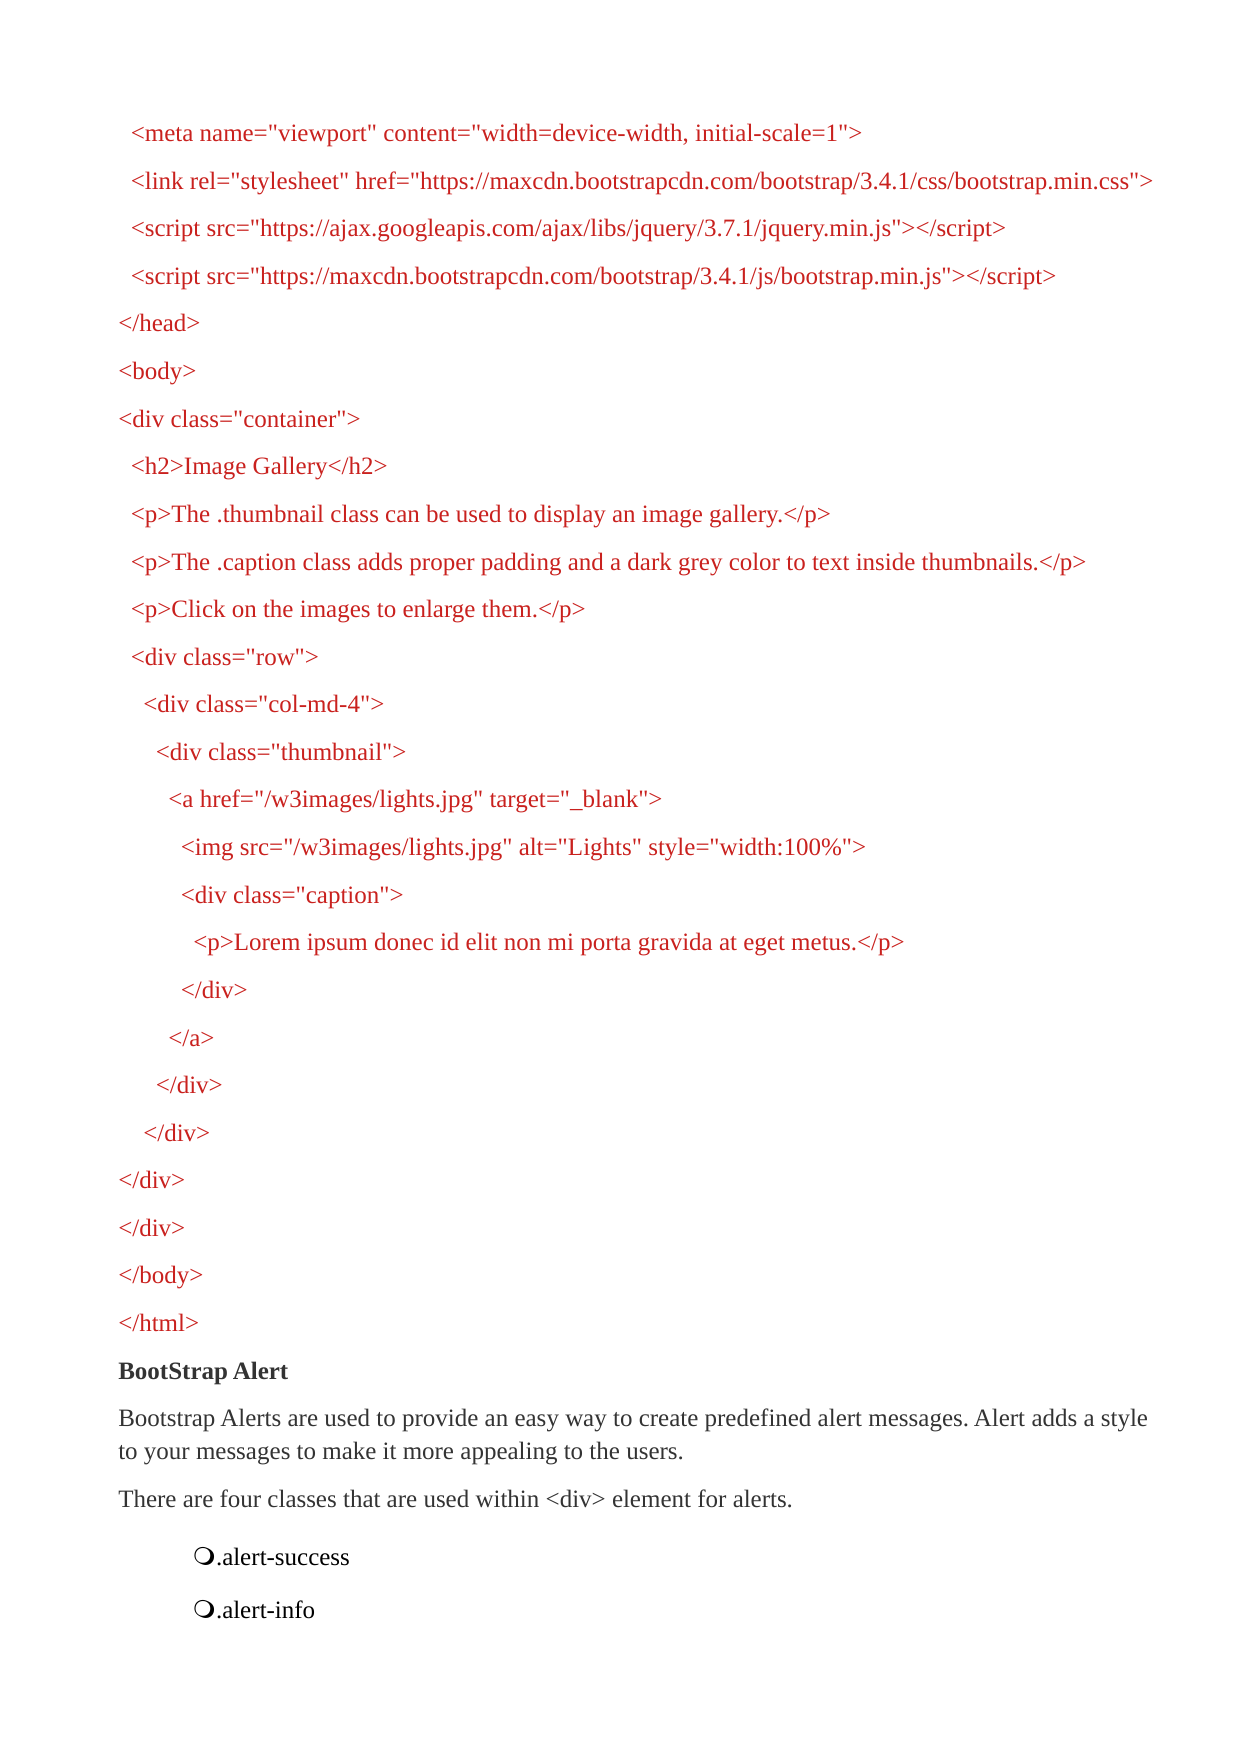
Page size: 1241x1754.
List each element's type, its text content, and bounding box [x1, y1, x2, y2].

text <p>Lorem ipsum donec id elit non mi porta gravida at eget metus.</p> [118, 927, 1168, 956]
text <div class="container"> [118, 404, 1168, 432]
text </a> [118, 1023, 1168, 1051]
text <script src="https://maxcdn.bootstrapcdn.com/bootstrap/3.4.1/js/bootstrap.min.js"></script> [118, 261, 1168, 290]
text <body> [118, 356, 1168, 385]
text </div> [118, 1165, 1168, 1194]
text <p>The .thumbnail class can be used to display an image gallery.</p> [118, 499, 1168, 528]
text Bootstrap Alerts are used to provide an easy way to create predefined alert messages. Alert adds a style to your messages to make it more appealing to the users. [118, 1403, 1168, 1465]
text <p>Click on the images to enlarge them.</p> [118, 594, 1168, 623]
text <img src="/w3images/lights.jpg" alt="Lights" style="width:100%"> [118, 832, 1168, 861]
text </head> [118, 308, 1168, 337]
text </div> [118, 975, 1168, 1004]
text <div class="caption"> [118, 880, 1168, 908]
text <a href="/w3images/lights.jpg" target="_blank"> [118, 784, 1168, 813]
text </html> [118, 1308, 1168, 1337]
text </div> [118, 1070, 1168, 1099]
text <div class="row"> [118, 642, 1168, 671]
text <meta name="viewport" content="width=device-width, initial-scale=1"> [118, 118, 1168, 147]
text <p>The .caption class adds proper padding and a dark grey color to text inside thumbnails.</p> [118, 547, 1168, 575]
text </body> [118, 1261, 1168, 1289]
text </div> [118, 1213, 1168, 1242]
text There are four classes that are used within <div> element for alerts. [118, 1484, 1168, 1513]
text <div class="col-md-4"> [118, 689, 1168, 718]
list .alert-info [192, 1585, 1168, 1624]
text <h2>Image Gallery</h2> [118, 451, 1168, 480]
text </div> [118, 1118, 1168, 1147]
text <link rel="stylesheet" href="https://maxcdn.bootstrapcdn.com/bootstrap/3.4.1/css/bootstrap.min.css"> [118, 166, 1168, 194]
text <script src="https://ajax.googleapis.com/ajax/libs/jquery/3.7.1/jquery.min.js"></script> [118, 213, 1168, 242]
list .alert-success [192, 1532, 1168, 1571]
text <div class="thumbnail"> [118, 737, 1168, 766]
text BootStrap Alert [118, 1356, 1168, 1384]
